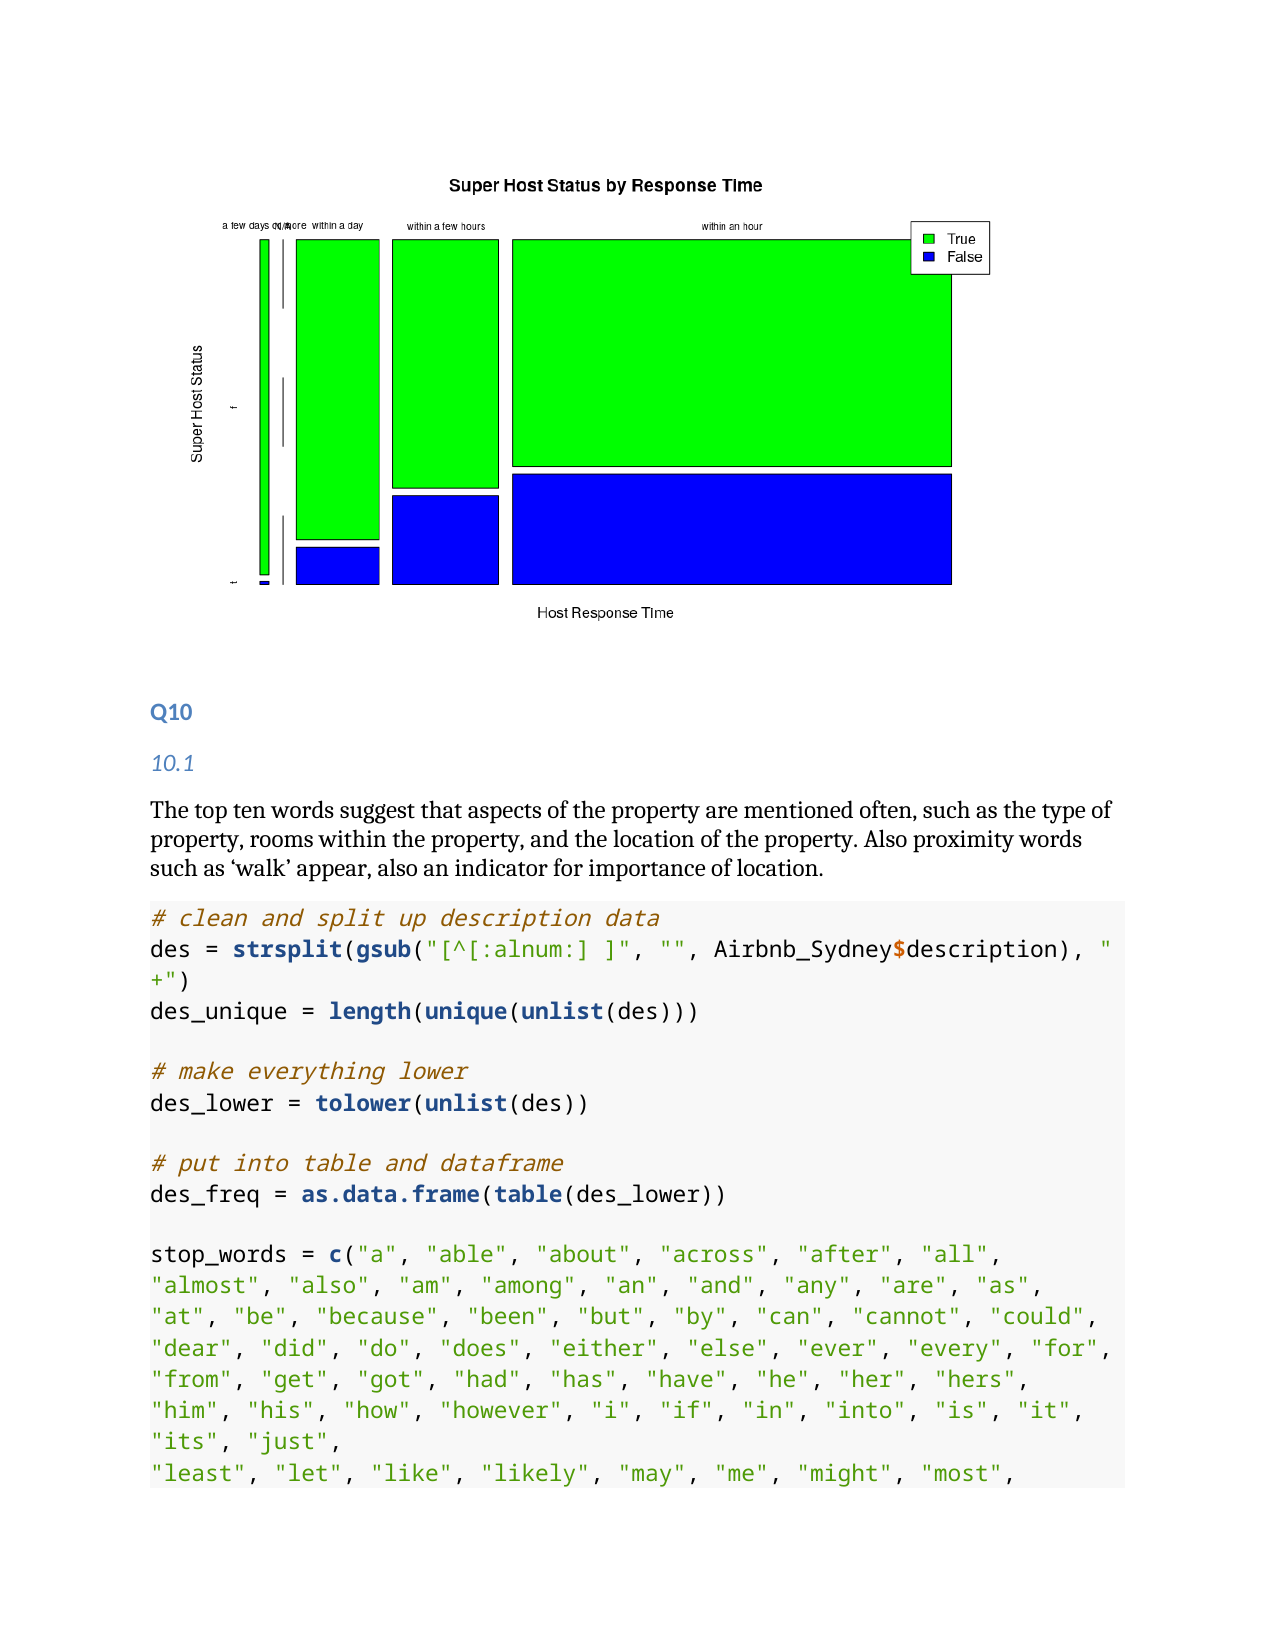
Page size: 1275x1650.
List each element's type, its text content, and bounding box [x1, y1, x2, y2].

subtitle Q10 [150, 696, 1125, 726]
subtitle 10.1 [150, 747, 1125, 778]
text The top ten words suggest that aspects of the property are mentioned often, such as the type of property, rooms within the property, and the location of the property. Also proximity words such as ‘walk’ appear, also an indicator for importance of location. [150, 796, 1125, 883]
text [150, 901, 1125, 1488]
picture [150, 150, 1025, 675]
